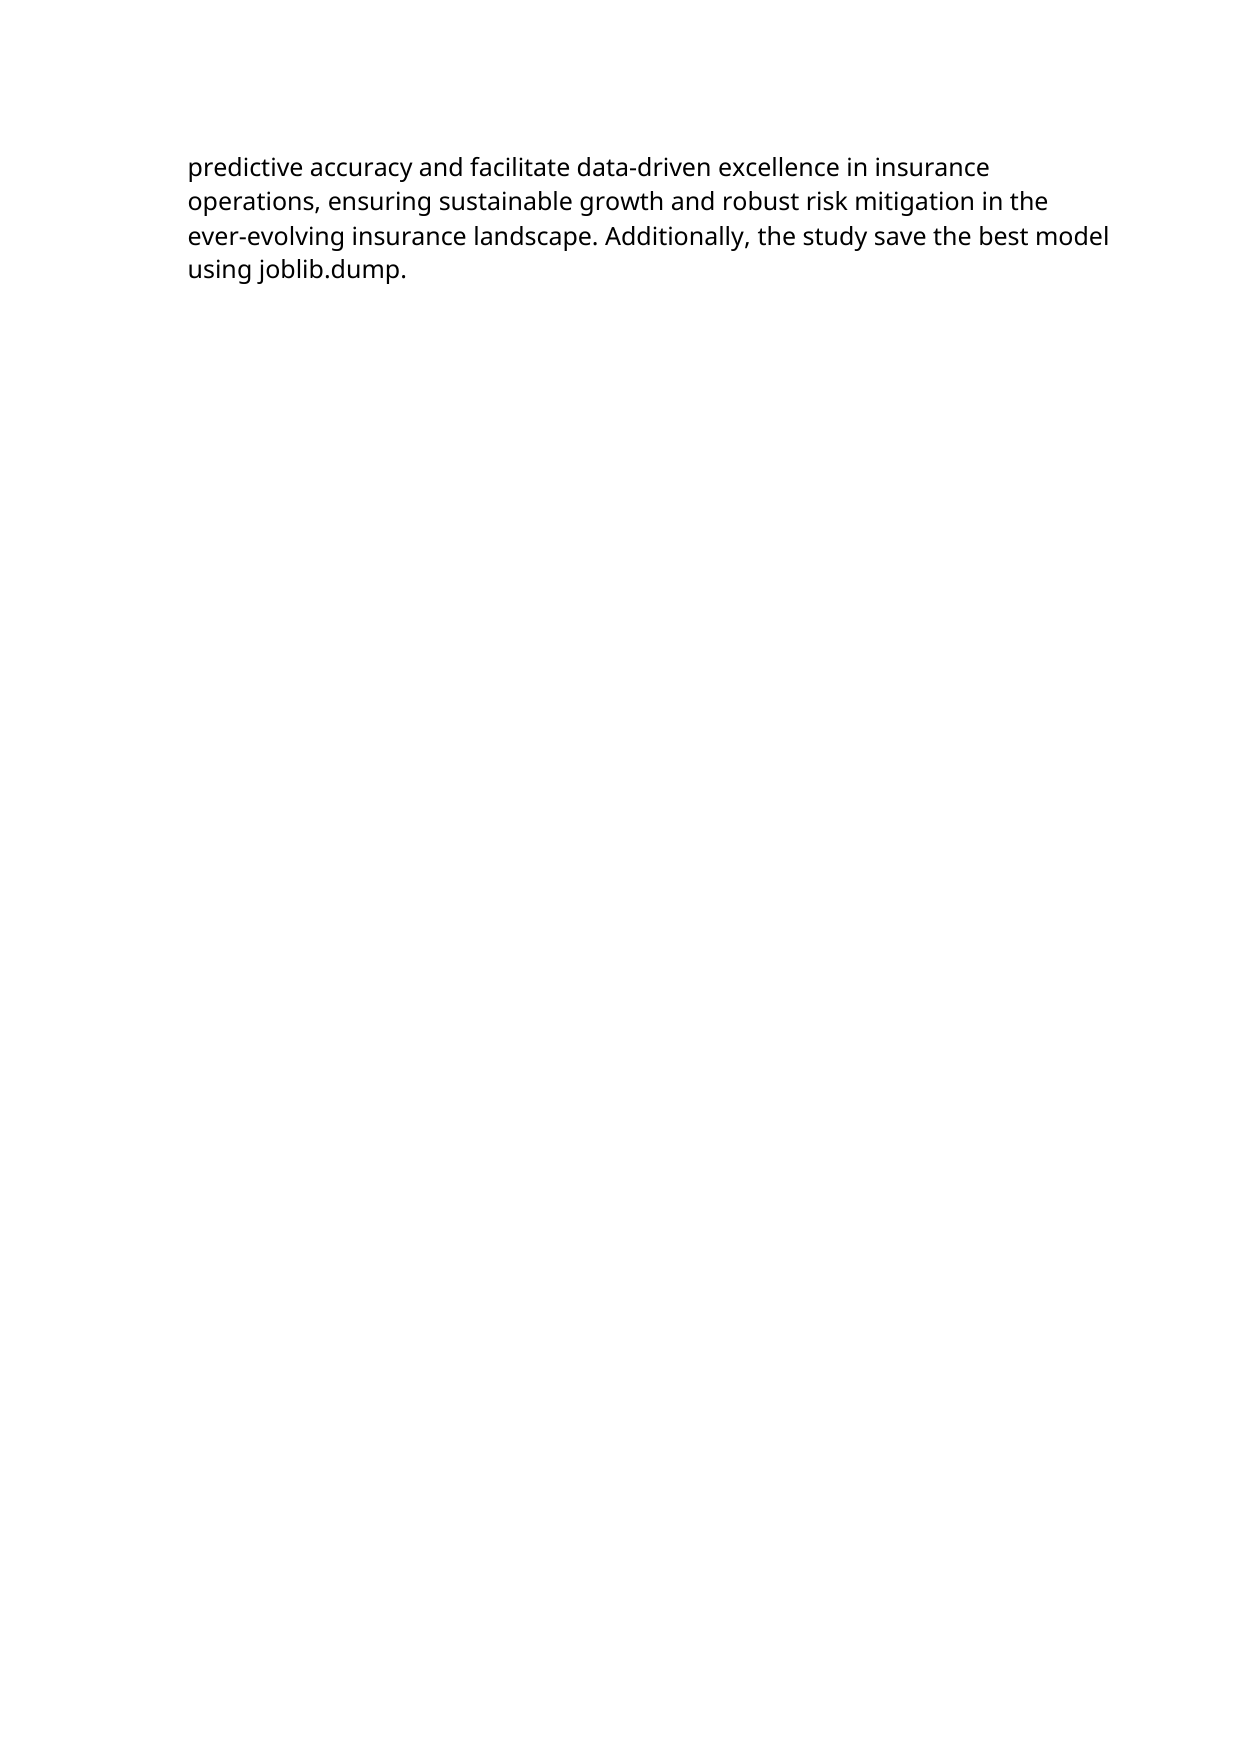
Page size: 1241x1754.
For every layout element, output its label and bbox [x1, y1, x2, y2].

text [187, 150, 1112, 286]
